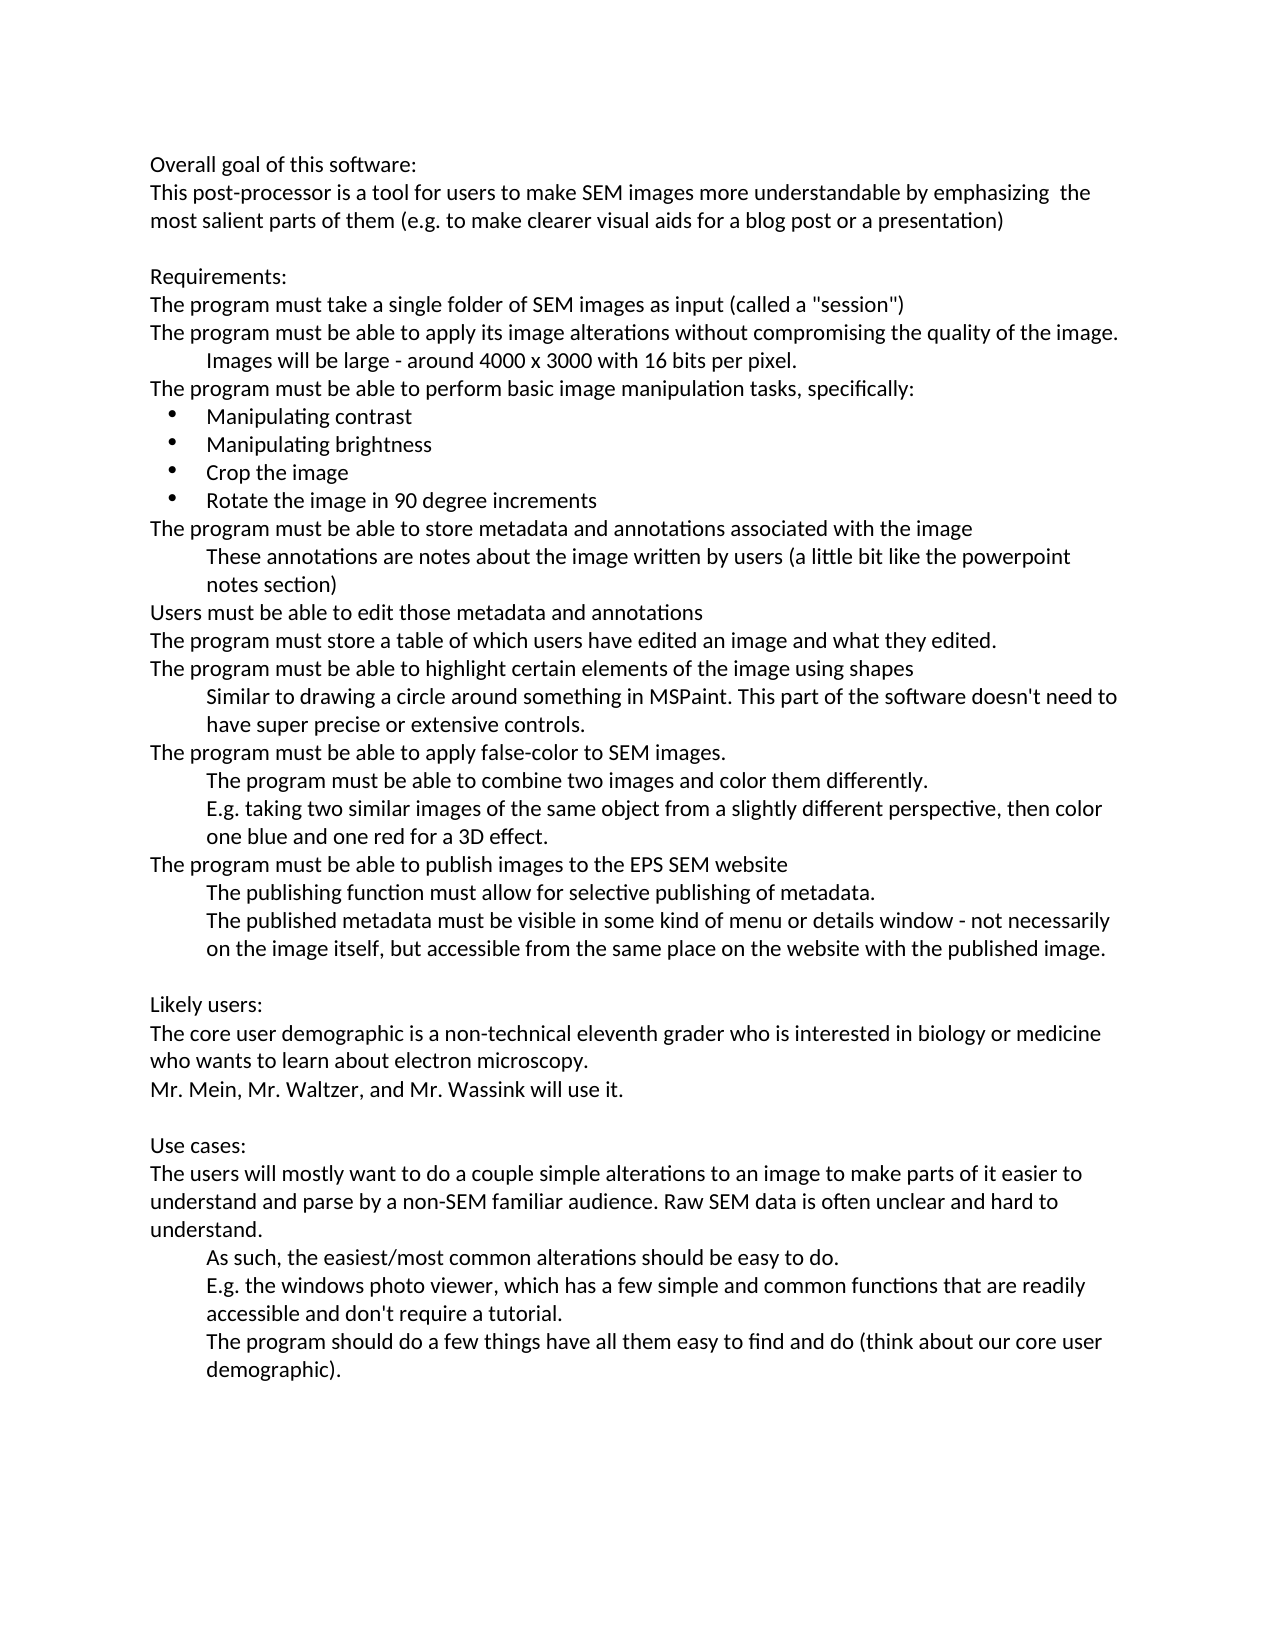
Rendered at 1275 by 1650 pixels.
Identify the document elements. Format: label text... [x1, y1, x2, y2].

text The program must be able to publish images to the EPS SEM website [150, 851, 1125, 878]
text These annotations are notes about the image written by users (a little bit like the powerpoint notes section) [206, 542, 1125, 598]
text Overall goal of this software: [150, 150, 1125, 178]
text The program must be able to apply false-color to SEM images. [150, 738, 1125, 766]
list Manipulating brightness [169, 430, 1125, 458]
text The program must be able to highlight certain elements of the image using shapes [150, 654, 1125, 682]
text As such, the easiest/most common alterations should be easy to do. [206, 1243, 1125, 1271]
text The program should do a few things have all them easy to find and do (think about our core user demographic). [206, 1327, 1125, 1383]
text The program must be able to store metadata and annotations associated with the image [150, 514, 1125, 542]
text The core user demographic is a non-technical eleventh grader who is interested in biology or medicine who wants to learn about electron microscopy. [150, 1019, 1125, 1075]
list Crop the image [169, 458, 1125, 486]
text E.g. taking two similar images of the same object from a slightly different perspective, then color one blue and one red for a 3D effect. [206, 794, 1125, 851]
text Mr. Mein, Mr. Waltzer, and Mr. Wassink will use it. [150, 1075, 1125, 1103]
text This post-processor is a tool for users to make SEM images more understandable by emphasizing the most salient parts of them (e.g. to make clearer visual aids for a blog post or a presentation) [150, 178, 1125, 234]
text The program must be able to combine two images and color them differently. [206, 766, 1125, 794]
text The users will mostly want to do a couple simple alterations to an image to make parts of it easier to understand and parse by a non-SEM familiar audience. Raw SEM data is often unclear and hard to understand. [150, 1159, 1125, 1243]
text Users must be able to edit those metadata and annotations [150, 598, 1125, 626]
text The program must be able to apply its image alterations without compromising the quality of the image. [150, 318, 1125, 346]
text The publishing function must allow for selective publishing of metadata. [206, 878, 1125, 907]
text The program must be able to perform basic image manipulation tasks, specifically: [150, 374, 1125, 402]
text The published metadata must be visible in some kind of menu or details window - not necessarily on the image itself, but accessible from the same place on the website with the published image. [206, 907, 1125, 963]
text Use cases: [150, 1131, 1125, 1159]
text E.g. the windows photo viewer, which has a few simple and common functions that are readily accessible and don't require a tutorial. [206, 1271, 1125, 1327]
text Likely users: [150, 991, 1125, 1019]
text Requirements: [150, 262, 1125, 290]
text Similar to drawing a circle around something in MSPaint. This part of the software doesn't need to have super precise or extensive controls. [206, 682, 1125, 738]
list Rotate the image in 90 degree increments [169, 486, 1125, 514]
list Manipulating contrast [169, 402, 1125, 430]
text The program must store a table of which users have edited an image and what they edited. [150, 626, 1125, 654]
text Images will be large - around 4000 x 3000 with 16 bits per pixel. [206, 346, 1125, 374]
text The program must take a single folder of SEM images as input (called a "session") [150, 290, 1125, 318]
